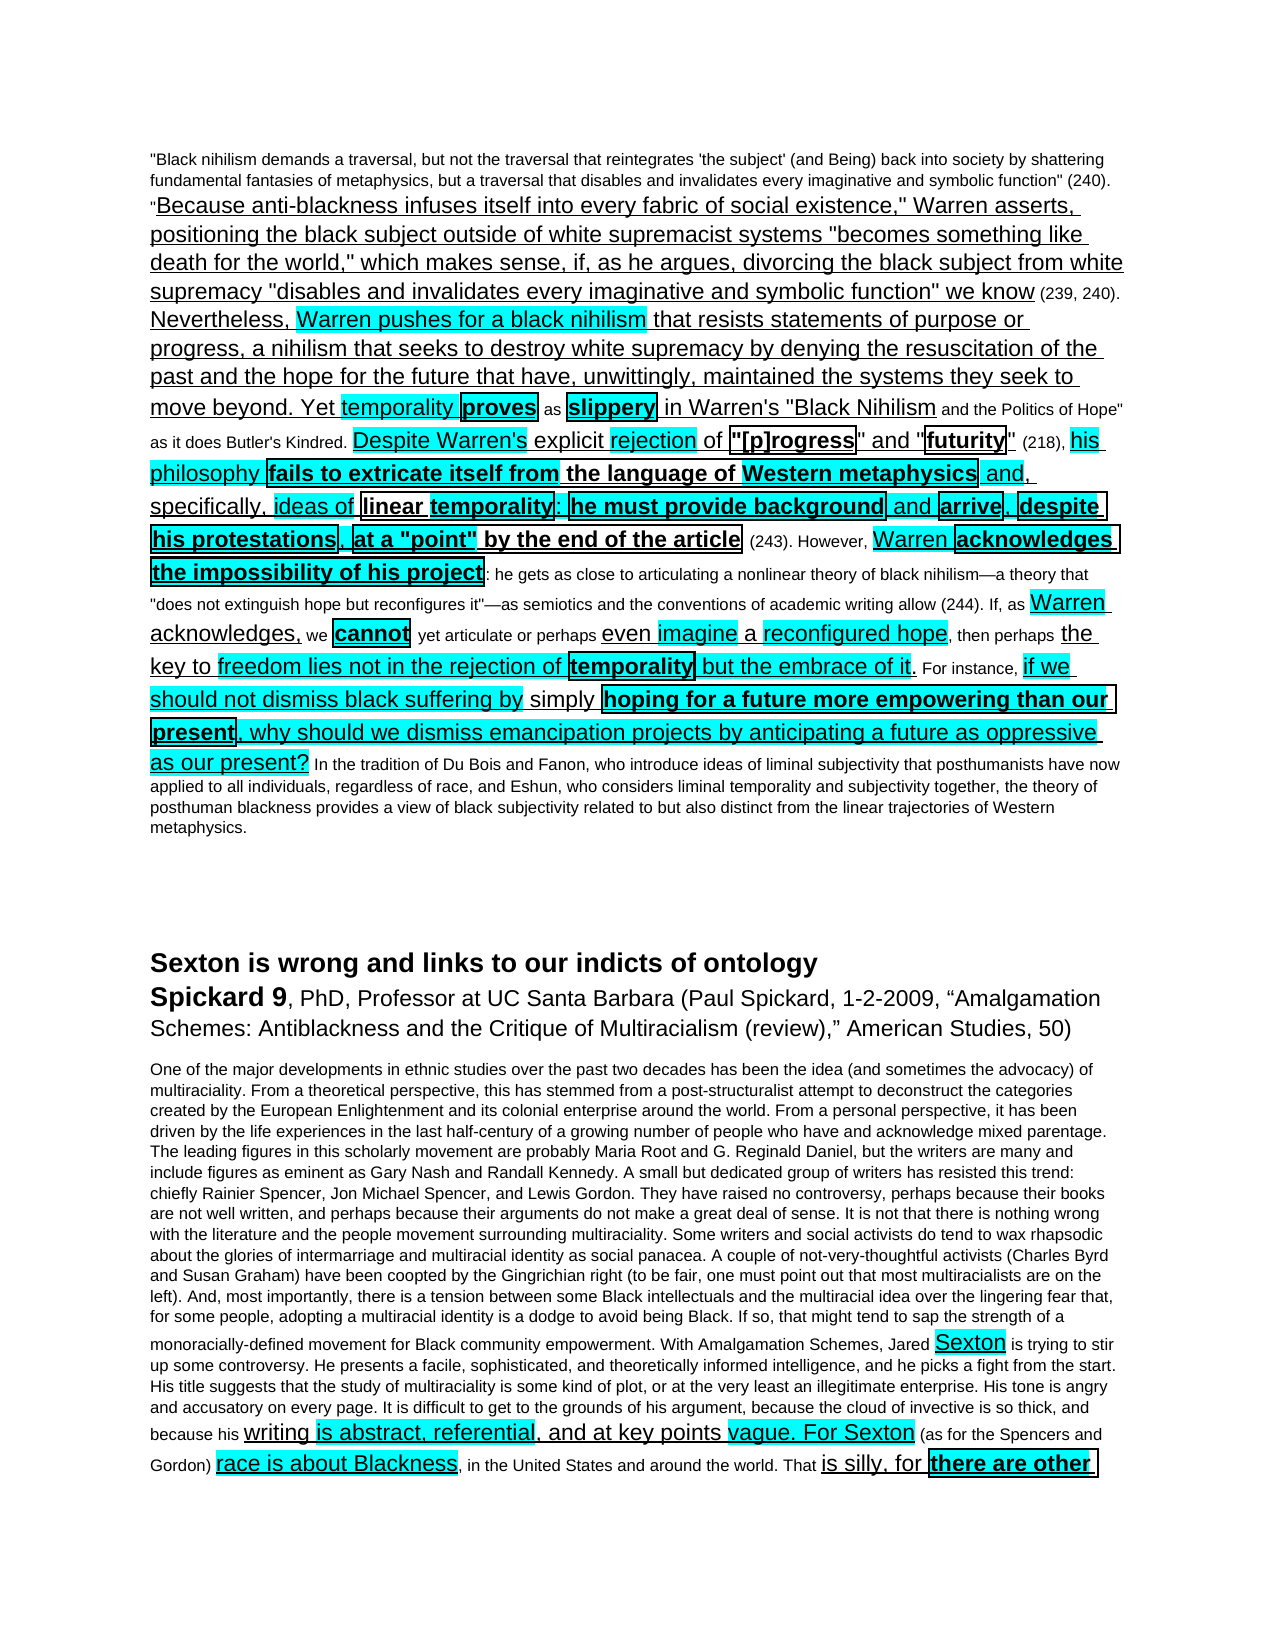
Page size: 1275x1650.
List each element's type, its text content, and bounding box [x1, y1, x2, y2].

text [150, 1060, 1125, 1478]
subtitle Sexton is wrong and links to our indicts of ontology [150, 947, 1125, 979]
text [150, 150, 1125, 837]
text Spickard 9, PhD, Professor at UC Santa Barbara (Paul Spickard, 1-2-2009, “Amalgamation Schemes: Antiblackness and the Critique of Multiracialism (review),” American Studies, 50) [150, 981, 1125, 1041]
